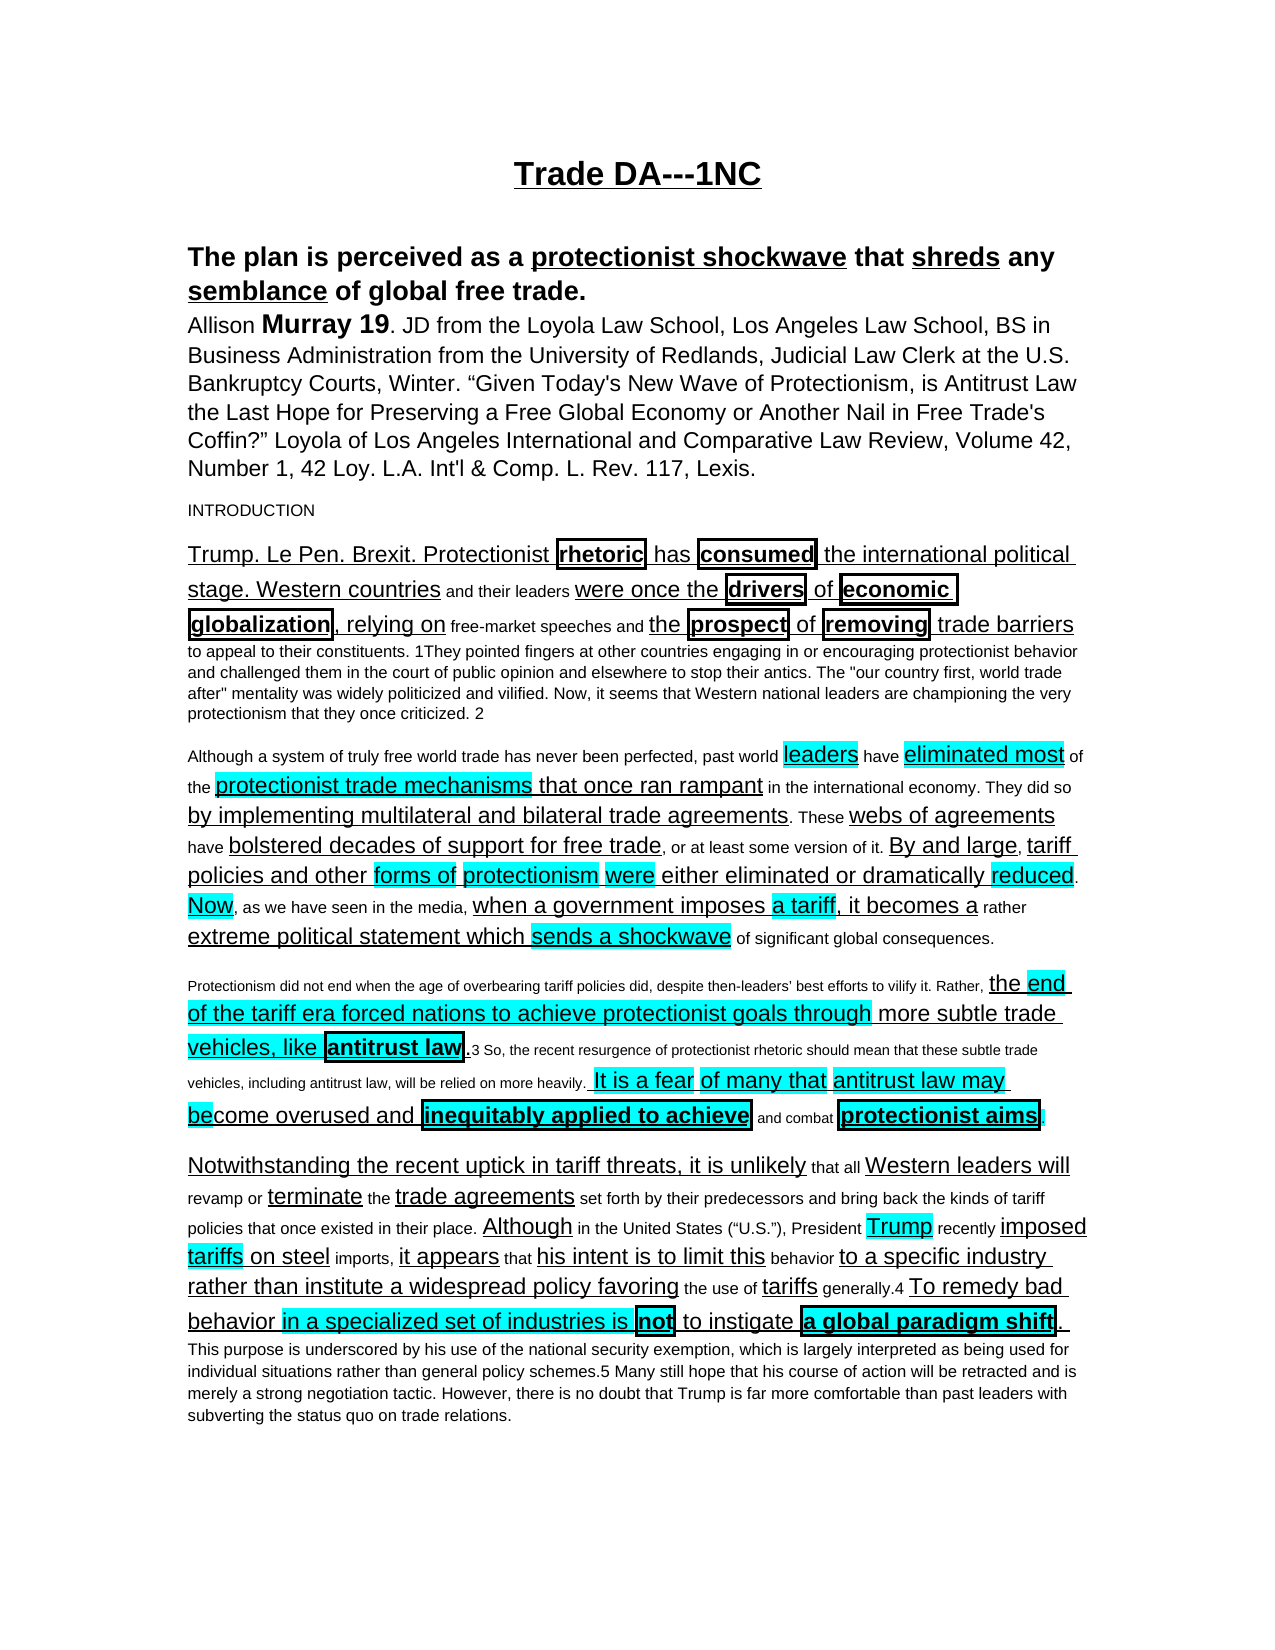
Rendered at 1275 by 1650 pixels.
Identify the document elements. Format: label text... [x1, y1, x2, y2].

subtitle Trade DA---1NC [187, 154, 1087, 193]
subtitle The plan is perceived as a protectionist shockwave that shreds any semblance of global free trade. [187, 241, 1087, 306]
text Although a system of truly free world trade has never been perfected, past world leaders have eliminated most of the protectionist trade mechanisms that once ran rampant in the international economy. They did so by implementing multilateral and bilateral trade agreements. These webs of agreements have bolstered decades of support for free trade, or at least some version of it. By and large, tariff policies and other forms of protectionism were either eliminated or dramatically reduced. Now, as we have seen in the media, when a government imposes a tariff, it becomes a rather extreme political statement which sends a shockwave of significant global consequences. [187, 741, 1087, 949]
text Protectionism did not end when the age of overbearing tariff policies did, despite then-leaders’ best efforts to vilify it. Rather, the end of the tariff era forced nations to achieve protectionist goals through more subtle trade vehicles, like antitrust law.3 So, the recent resurgence of protectionist rhetoric should mean that these subtle trade vehicles, including antitrust law, will be relied on more heavily. It is a fear of many that antitrust law may become overused and inequitably applied to achieve and combat protectionist aims. [187, 969, 1087, 1131]
text Trump. Le Pen. Brexit. Protectionist rhetoric has consumed the international political stage. Western countries and their leaders were once the drivers of economic globalization, relying on free-market speeches and the prospect of removing trade barriers to appeal to their constituents. 1They pointed fingers at other countries engaging in or encouraging protectionist behavior and challenged them in the court of public opinion and elsewhere to stop their antics. The "our country first, world trade after" mentality was widely politicized and vilified. Now, it seems that Western national leaders are championing the very protectionism that they once criticized. 2 [187, 538, 1087, 723]
text Notwithstanding the recent uptick in tariff threats, it is unlikely that all Western leaders will revamp or terminate the trade agreements set forth by their predecessors and bring back the kinds of tariff policies that once existed in their place. Although in the United States (“U.S.”), President Trump recently imposed tariffs on steel imports, it appears that his intent is to limit this behavior to a specific industry rather than institute a widespread policy favoring the use of tariffs generally.4 To remedy bad behavior in a specialized set of industries is not to instigate a global paradigm shift. This purpose is underscored by his use of the national security exemption, which is largely interpreted as being used for individual situations rather than general policy schemes.5 Many still hope that his course of action will be retracted and is merely a strong negotiation tactic. However, there is no doubt that Trump is far more comfortable than past leaders with subverting the status quo on trade relations. [187, 1152, 1087, 1425]
text Allison Murray 19. JD from the Loyola Law School, Los Angeles Law School, BS in Business Administration from the University of Redlands, Judicial Law Clerk at the U.S. Bankruptcy Courts, Winter. “Given Today's New Wave of Protectionism, is Antitrust Law the Last Hope for Preserving a Free Global Economy or Another Nail in Free Trade's Coffin?” Loyola of Los Angeles International and Comparative Law Review, Volume 42, Number 1, 42 Loy. L.A. Int'l & Comp. L. Rev. 117, Lexis. [187, 308, 1087, 482]
text INTRODUCTION [187, 500, 1087, 519]
